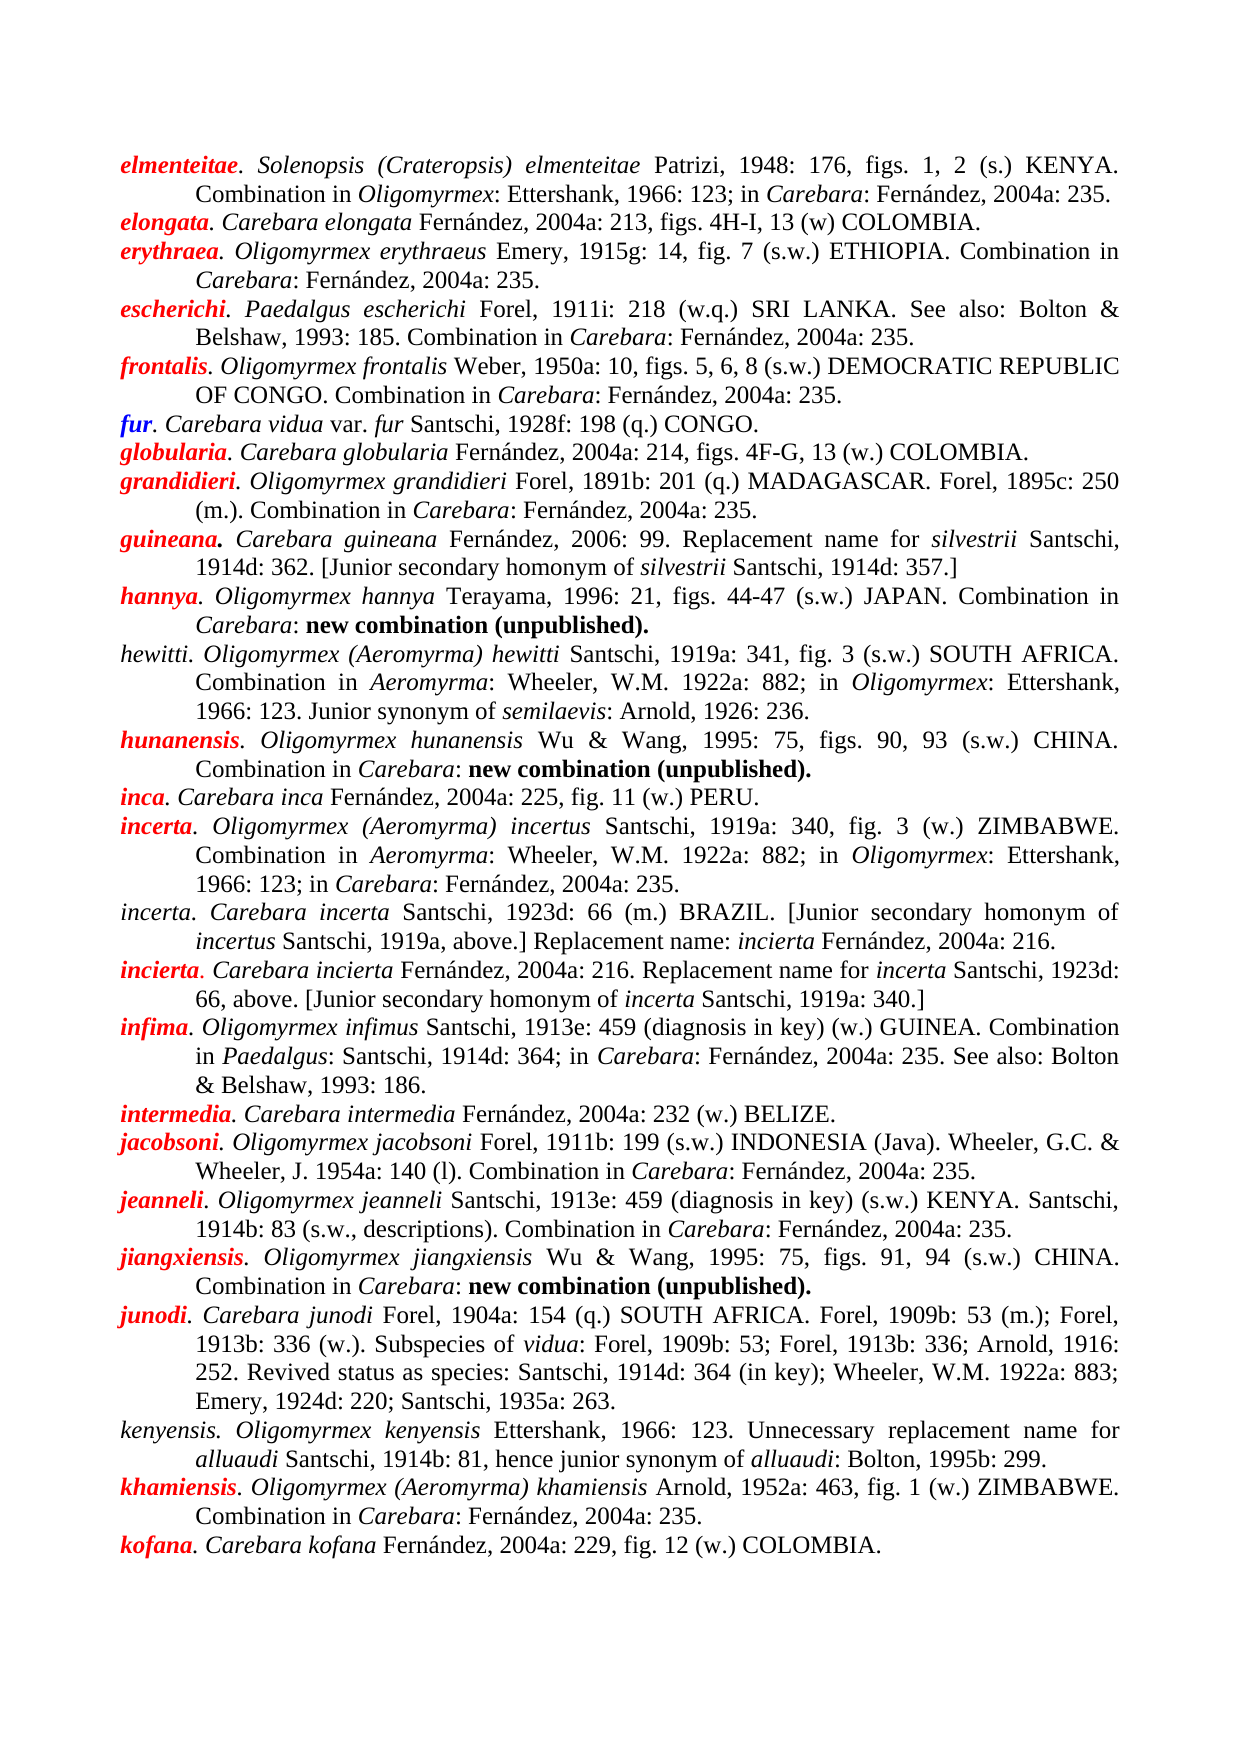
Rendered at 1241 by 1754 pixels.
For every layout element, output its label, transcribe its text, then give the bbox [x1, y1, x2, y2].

text hewitti. Oligomyrmex (Aeromyrma) hewitti Santschi, 1919a: 341, fig. 3 (s.w.) SOUTH AFRICA. Combination in Aeromyrma: Wheeler, W.M. 1922a: 882; in Oligomyrmex: Ettershank, 1966: 123. Junior synonym of semilaevis: Arnold, 1926: 236. [120, 639, 1120, 725]
text hannya. Oligomyrmex hannya Terayama, 1996: 21, figs. 44-47 (s.w.) JAPAN. Combination in Carebara: new combination (unpublished). [120, 581, 1120, 639]
text kenyensis. Oligomyrmex kenyensis Ettershank, 1966: 123. Unnecessary replacement name for alluaudi Santschi, 1914b: 81, hence junior synonym of alluaudi: Bolton, 1995b: 299. [120, 1415, 1120, 1472]
text inca. Carebara inca Fernández, 2004a: 225, fig. 11 (w.) PERU. [120, 782, 1120, 811]
text khamiensis. Oligomyrmex (Aeromyrma) khamiensis Arnold, 1952a: 463, fig. 1 (w.) ZIMBABWE. Combination in Carebara: Fernández, 2004a: 235. [120, 1472, 1120, 1530]
text incerta. Oligomyrmex (Aeromyrma) incertus Santschi, 1919a: 340, fig. 3 (w.) ZIMBABWE. Combination in Aeromyrma: Wheeler, W.M. 1922a: 882; in Oligomyrmex: Ettershank, 1966: 123; in Carebara: Fernández, 2004a: 235. [120, 811, 1120, 897]
text infima. Oligomyrmex infimus Santschi, 1913e: 459 (diagnosis in key) (w.) GUINEA. Combination in Paedalgus: Santschi, 1914d: 364; in Carebara: Fernández, 2004a: 235. See also: Bolton & Belshaw, 1993: 186. [120, 1012, 1120, 1099]
text guineana. Carebara guineana Fernández, 2006: 99. Replacement name for silvestrii Santschi, 1914d: 362. [Junior secondary homonym of silvestrii Santschi, 1914d: 357.] [120, 524, 1120, 581]
text incerta. Carebara incerta Santschi, 1923d: 66 (m.) BRAZIL. [Junior secondary homonym of incertus Santschi, 1919a, above.] Replacement name: incierta Fernández, 2004a: 216. [120, 897, 1120, 955]
text grandidieri. Oligomyrmex grandidieri Forel, 1891b: 201 (q.) MADAGASCAR. Forel, 1895c: 250 (m.). Combination in Carebara: Fernández, 2004a: 235. [120, 466, 1120, 524]
text junodi. Carebara junodi Forel, 1904a: 154 (q.) SOUTH AFRICA. Forel, 1909b: 53 (m.); Forel, 1913b: 336 (w.). Subspecies of vidua: Forel, 1909b: 53; Forel, 1913b: 336; Arnold, 1916: 252. Revived status as species: Santschi, 1914d: 364 (in key); Wheeler, W.M. 1922a: 883; Emery, 1924d: 220; Santschi, 1935a: 263. [120, 1300, 1120, 1415]
text escherichi. Paedalgus escherichi Forel, 1911i: 218 (w.q.) SRI LANKA. See also: Bolton & Belshaw, 1993: 185. Combination in Carebara: Fernández, 2004a: 235. [120, 294, 1120, 351]
text hunanensis. Oligomyrmex hunanensis Wu & Wang, 1995: 75, figs. 90, 93 (s.w.) CHINA. Combination in Carebara: new combination (unpublished). [120, 725, 1120, 782]
text fur. Carebara vidua var. fur Santschi, 1928f: 198 (q.) CONGO. [120, 409, 1120, 437]
text intermedia. Carebara intermedia Fernández, 2004a: 232 (w.) BELIZE. [120, 1099, 1120, 1127]
text globularia. Carebara globularia Fernández, 2004a: 214, figs. 4F-G, 13 (w.) COLOMBIA. [120, 437, 1120, 466]
text kofana. Carebara kofana Fernández, 2004a: 229, fig. 12 (w.) COLOMBIA. [120, 1530, 1120, 1559]
text elmenteitae. Solenopsis (Crateropsis) elmenteitae Patrizi, 1948: 176, figs. 1, 2 (s.) KENYA. Combination in Oligomyrmex: Ettershank, 1966: 123; in Carebara: Fernández, 2004a: 235. [120, 150, 1120, 207]
text frontalis. Oligomyrmex frontalis Weber, 1950a: 10, figs. 5, 6, 8 (s.w.) DEMOCRATIC REPUBLIC OF CONGO. Combination in Carebara: Fernández, 2004a: 235. [120, 351, 1120, 409]
text jeanneli. Oligomyrmex jeanneli Santschi, 1913e: 459 (diagnosis in key) (s.w.) KENYA. Santschi, 1914b: 83 (s.w., descriptions). Combination in Carebara: Fernández, 2004a: 235. [120, 1185, 1120, 1242]
text elongata. Carebara elongata Fernández, 2004a: 213, figs. 4H-I, 13 (w) COLOMBIA. [120, 207, 1120, 236]
text incierta. Carebara incierta Fernández, 2004a: 216. Replacement name for incerta Santschi, 1923d: 66, above. [Junior secondary homonym of incerta Santschi, 1919a: 340.] [120, 955, 1120, 1012]
text jiangxiensis. Oligomyrmex jiangxiensis Wu & Wang, 1995: 75, figs. 91, 94 (s.w.) CHINA. Combination in Carebara: new combination (unpublished). [120, 1242, 1120, 1300]
text jacobsoni. Oligomyrmex jacobsoni Forel, 1911b: 199 (s.w.) INDONESIA (Java). Wheeler, G.C. & Wheeler, J. 1954a: 140 (l). Combination in Carebara: Fernández, 2004a: 235. [120, 1127, 1120, 1185]
text erythraea. Oligomyrmex erythraeus Emery, 1915g: 14, fig. 7 (s.w.) ETHIOPIA. Combination in Carebara: Fernández, 2004a: 235. [120, 236, 1120, 294]
